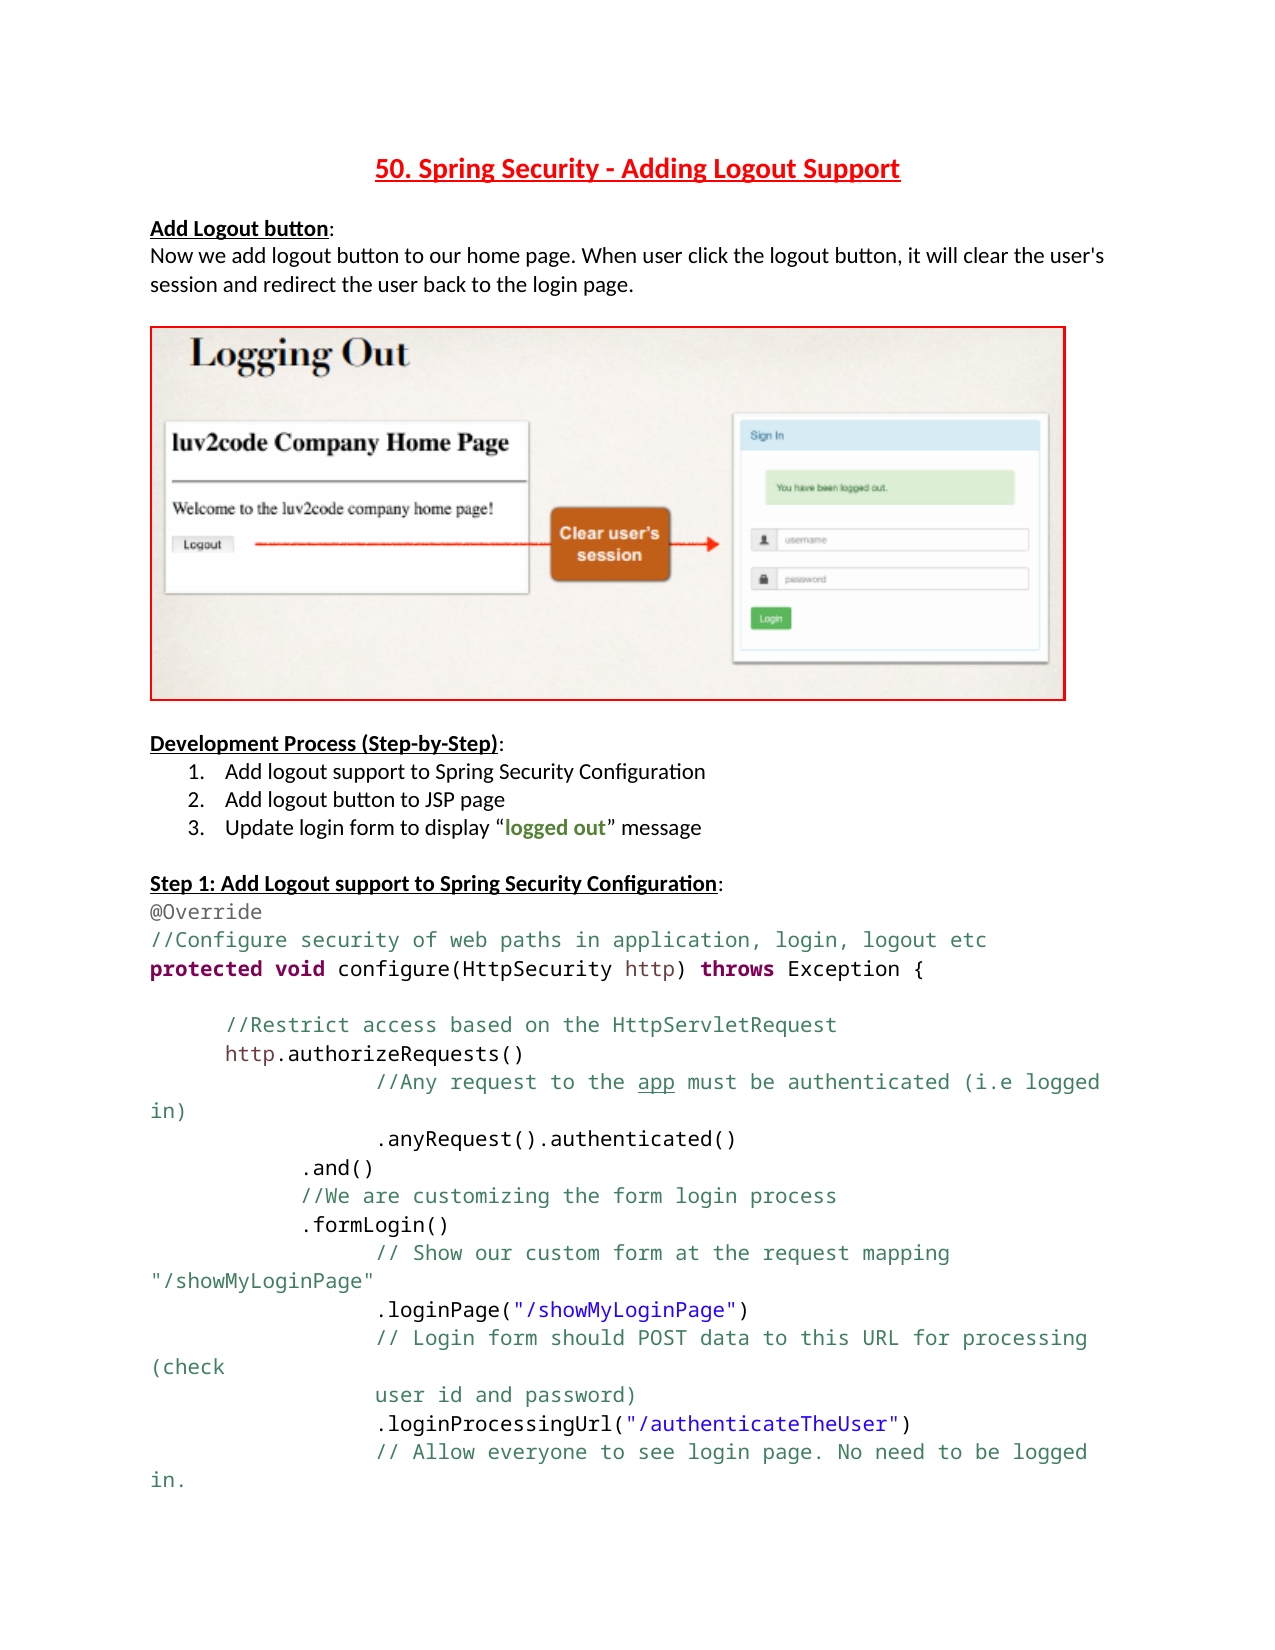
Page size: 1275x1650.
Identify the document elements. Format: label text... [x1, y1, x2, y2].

list Update login form to display “logged out” message [187, 813, 1125, 841]
text http.authorizeRequests() [150, 1039, 1125, 1067]
text user id and password) [300, 1380, 1125, 1409]
text .loginPage("/showMyLoginPage") [150, 1295, 1125, 1323]
text Now we add logout button to our home page. When user click the logout button, it will clear the user's session and redirect the user back to the login page. [150, 242, 1125, 298]
text // Show our custom form at the request mapping "/showMyLoginPage" [150, 1238, 1125, 1295]
text @Override [150, 897, 1125, 925]
text //Any request to the app must be authenticated (i.e logged in) [150, 1067, 1125, 1124]
list Add logout support to Spring Security Configuration [187, 757, 1125, 785]
text //Configure security of web paths in application, login, logout etc [150, 925, 1125, 954]
text protected void configure(HttpSecurity http) throws Exception { [150, 954, 1125, 982]
text .anyRequest().authenticated() [150, 1124, 1125, 1153]
text .formLogin() [150, 1210, 1125, 1238]
text //We are customizing the form login process [150, 1181, 1125, 1210]
text // Login form should POST data to this URL for processing (check [150, 1323, 1125, 1380]
text .and() [150, 1153, 1125, 1181]
text //Restrict access based on the HttpServletRequest [150, 1011, 1125, 1039]
list Add logout button to JSP page [187, 785, 1125, 813]
text .loginProcessingUrl("/authenticateTheUser") [150, 1409, 1125, 1437]
text Development Process (Step-by-Step): [150, 729, 1125, 757]
picture [152, 328, 1063, 699]
text 50. Spring Security - Adding Logout Support [150, 150, 1125, 186]
text Add Logout button: [150, 214, 1125, 242]
text // Allow everyone to see login page. No need to be logged in. [150, 1437, 1125, 1494]
text Step 1: Add Logout support to Spring Security Configuration: [150, 869, 1125, 897]
